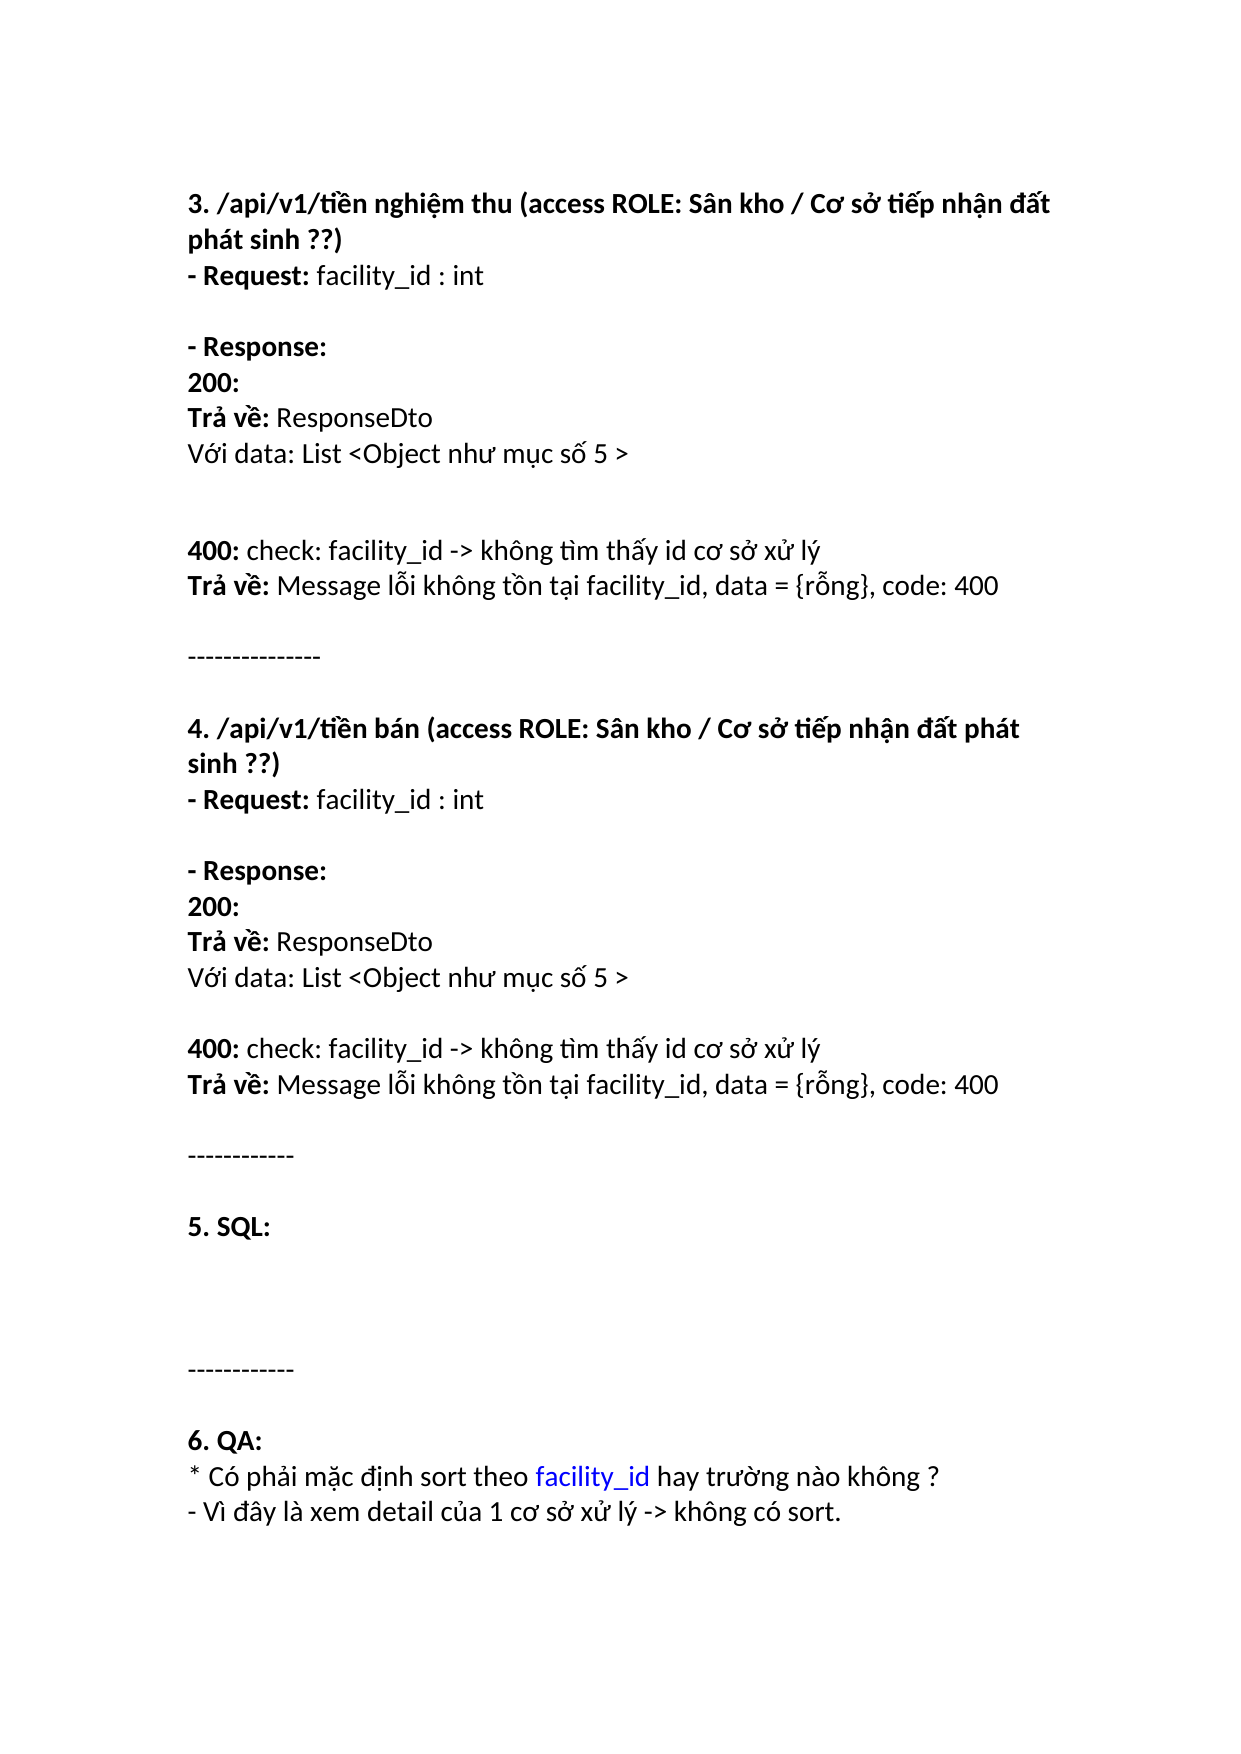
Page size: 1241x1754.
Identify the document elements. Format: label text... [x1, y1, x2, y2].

list SQL: [187, 1208, 1053, 1244]
text - Vì đây là xem detail của 1 cơ sở xử lý -> không có sort. [187, 1493, 1053, 1529]
list * Có phải mặc định sort theo facility_id hay trường nào không ? [187, 1458, 1053, 1493]
text Trả về: Message lỗi không tồn tại facility_id, data = {rỗng}, code: 400 [187, 1066, 1053, 1102]
text - Response: [187, 852, 1053, 888]
text ------------ [187, 1137, 1053, 1173]
text 200: [187, 364, 1053, 399]
text Trả về: ResponseDto [187, 399, 1053, 435]
list /api/v1/tiền nghiệm thu (access ROLE: Sân kho / Cơ sở tiếp nhận đất phát sinh ??) [187, 186, 1053, 257]
text 200: [187, 888, 1053, 923]
text 400: check: facility_id -> không tìm thấy id cơ sở xử lý [187, 1030, 1053, 1066]
text Với data: List <Object như mục số 5 > [187, 959, 1053, 995]
text Trả về: Message lỗi không tồn tại facility_id, data = {rỗng}, code: 400 [187, 567, 1053, 603]
list ------------ [187, 1351, 1053, 1387]
text Với data: List <Object như mục số 5 > [187, 435, 1053, 471]
text - Request: facility_id : int [187, 257, 1053, 292]
list QA: [187, 1422, 1053, 1458]
list /api/v1/tiền bán (access ROLE: Sân kho / Cơ sở tiếp nhận đất phát sinh ??) [187, 710, 1053, 781]
text --------------- [187, 638, 1053, 674]
text - Request: facility_id : int [187, 781, 1053, 817]
text Trả về: ResponseDto [187, 923, 1053, 959]
text 400: check: facility_id -> không tìm thấy id cơ sở xử lý [187, 532, 1053, 567]
text - Response: [187, 328, 1053, 364]
